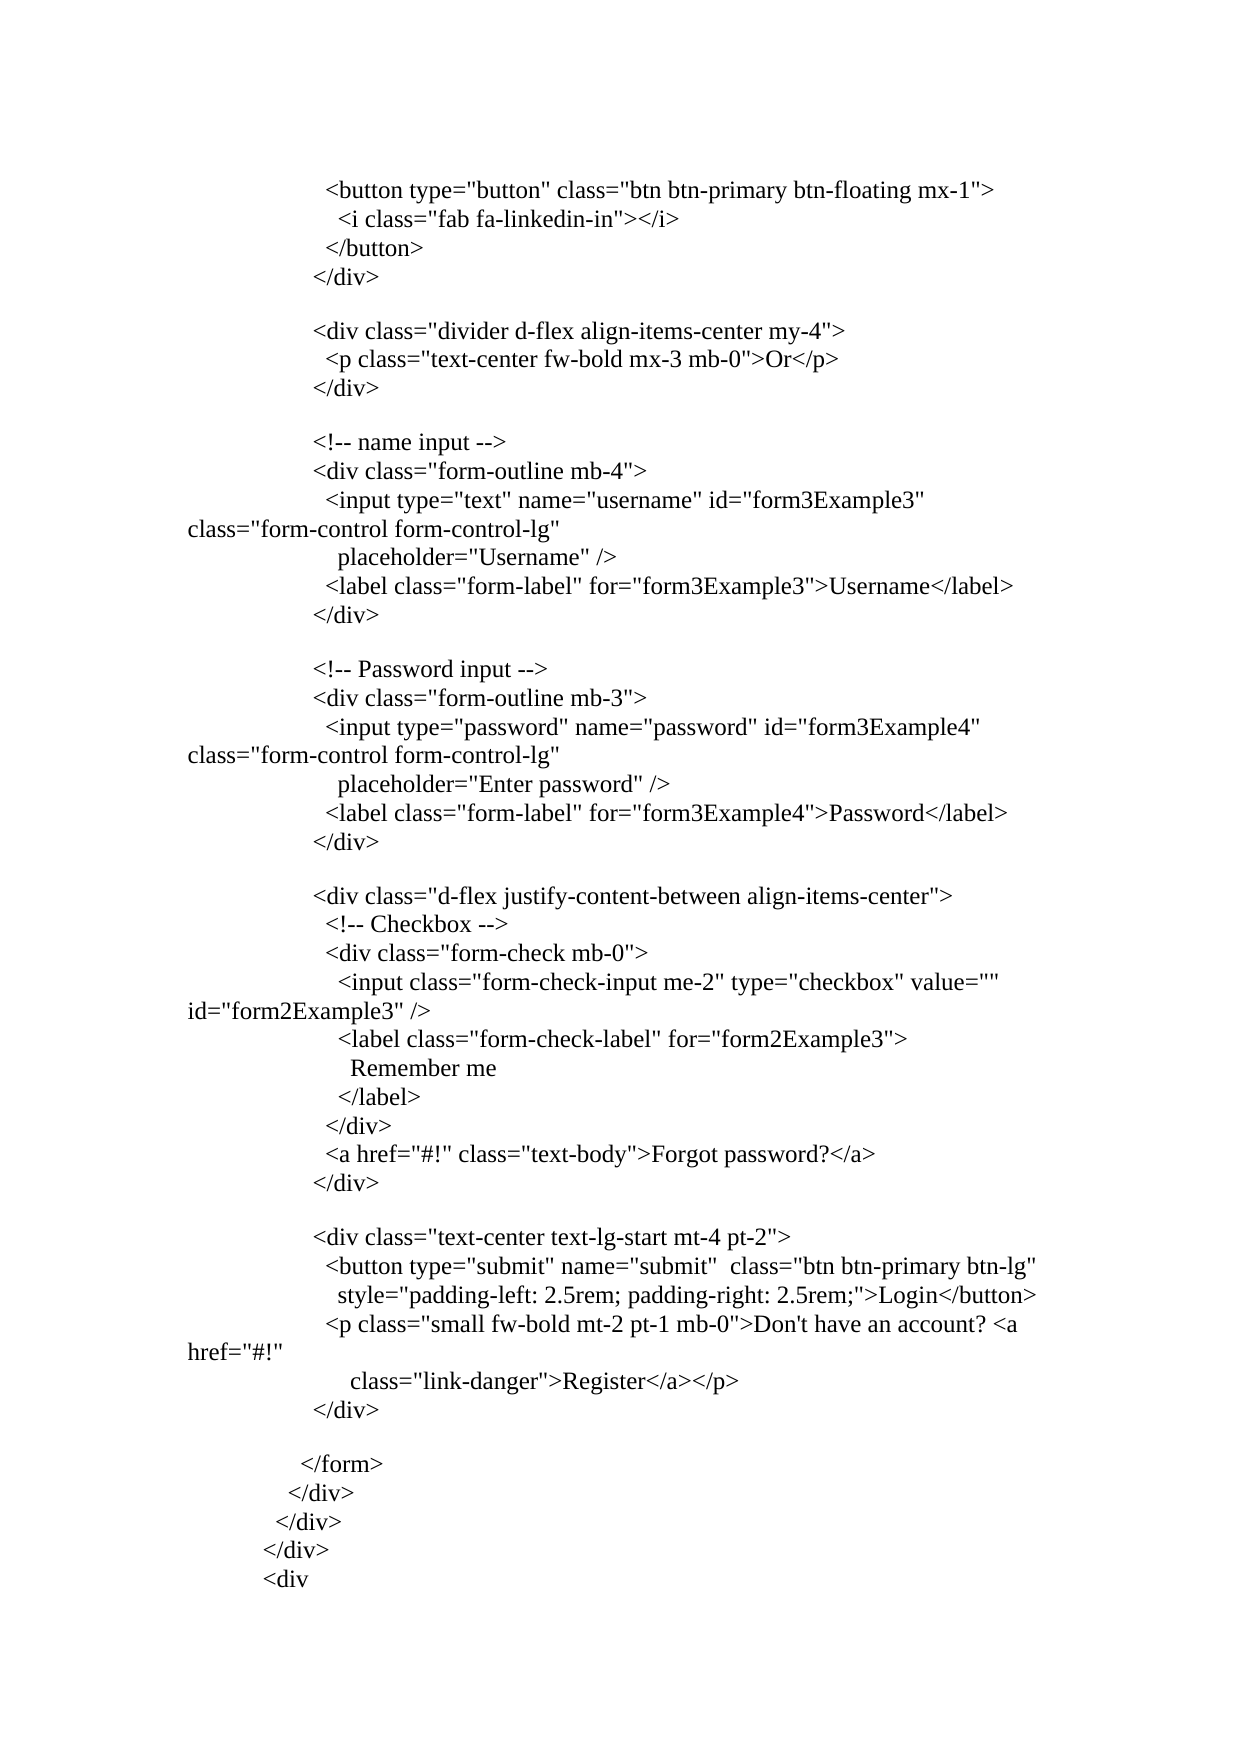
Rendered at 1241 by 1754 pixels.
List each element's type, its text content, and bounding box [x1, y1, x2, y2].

text class="link-danger">Register</a></p> [187, 1366, 1053, 1395]
text <div class="form-check mb-0"> [187, 938, 1053, 967]
text style="padding-left: 2.5rem; padding-right: 2.5rem;">Login</button> [187, 1280, 1053, 1309]
text <p class="text-center fw-bold mx-3 mb-0">Or</p> [187, 344, 1053, 373]
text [187, 175, 1053, 204]
text placeholder="Enter password" /> [187, 769, 1053, 798]
text <input type="password" name="password" id="form3Example4" class="form-control form-control-lg" [187, 712, 1053, 769]
text <!-- Checkbox --> [187, 909, 1053, 938]
text </div> [187, 1478, 1053, 1507]
text </div> [187, 1507, 1053, 1535]
text <label class="form-label" for="form3Example4">Password</label> [187, 798, 1053, 827]
text <!-- name input --> [187, 427, 1053, 456]
text </div> [187, 827, 1053, 855]
text <div class="form-outline mb-4"> [187, 456, 1053, 485]
text <div class="form-outline mb-3"> [187, 683, 1053, 712]
text <input type="text" name="username" id="form3Example3" class="form-control form-control-lg" [187, 485, 1053, 542]
text <i class="fab fa-linkedin-in"></i> [187, 204, 1053, 233]
text <a href="#!" class="text-body">Forgot password?</a> [187, 1139, 1053, 1168]
text </div> [187, 262, 1053, 290]
text <input class="form-check-input me-2" type="checkbox" value="" id="form2Example3" /> [187, 967, 1053, 1024]
text </div> [187, 1395, 1053, 1424]
text <div class="divider d-flex align-items-center my-4"> [187, 316, 1053, 344]
text placeholder="Username" /> [187, 542, 1053, 571]
text <label class="form-check-label" for="form2Example3"> [187, 1024, 1053, 1053]
text <!-- Password input --> [187, 654, 1053, 683]
text </div> [187, 1168, 1053, 1197]
text </form> [187, 1449, 1053, 1478]
text </div> [187, 600, 1053, 629]
text <button type="submit" name="submit" class="btn btn-primary btn-lg" [187, 1251, 1053, 1280]
text <div class="text-center text-lg-start mt-4 pt-2"> [187, 1222, 1053, 1251]
text </div> [187, 373, 1053, 402]
text <p class="small fw-bold mt-2 pt-1 mb-0">Don't have an account? <a href="#!" [187, 1309, 1053, 1366]
text </label> [187, 1082, 1053, 1111]
text </div> [187, 1111, 1053, 1139]
text Remember me [187, 1053, 1053, 1082]
text </button> [187, 233, 1053, 262]
text <div class="d-flex justify-content-between align-items-center"> [187, 881, 1053, 909]
text </div> [187, 1535, 1053, 1564]
text <div [187, 1564, 1053, 1593]
text <label class="form-label" for="form3Example3">Username</label> [187, 571, 1053, 600]
